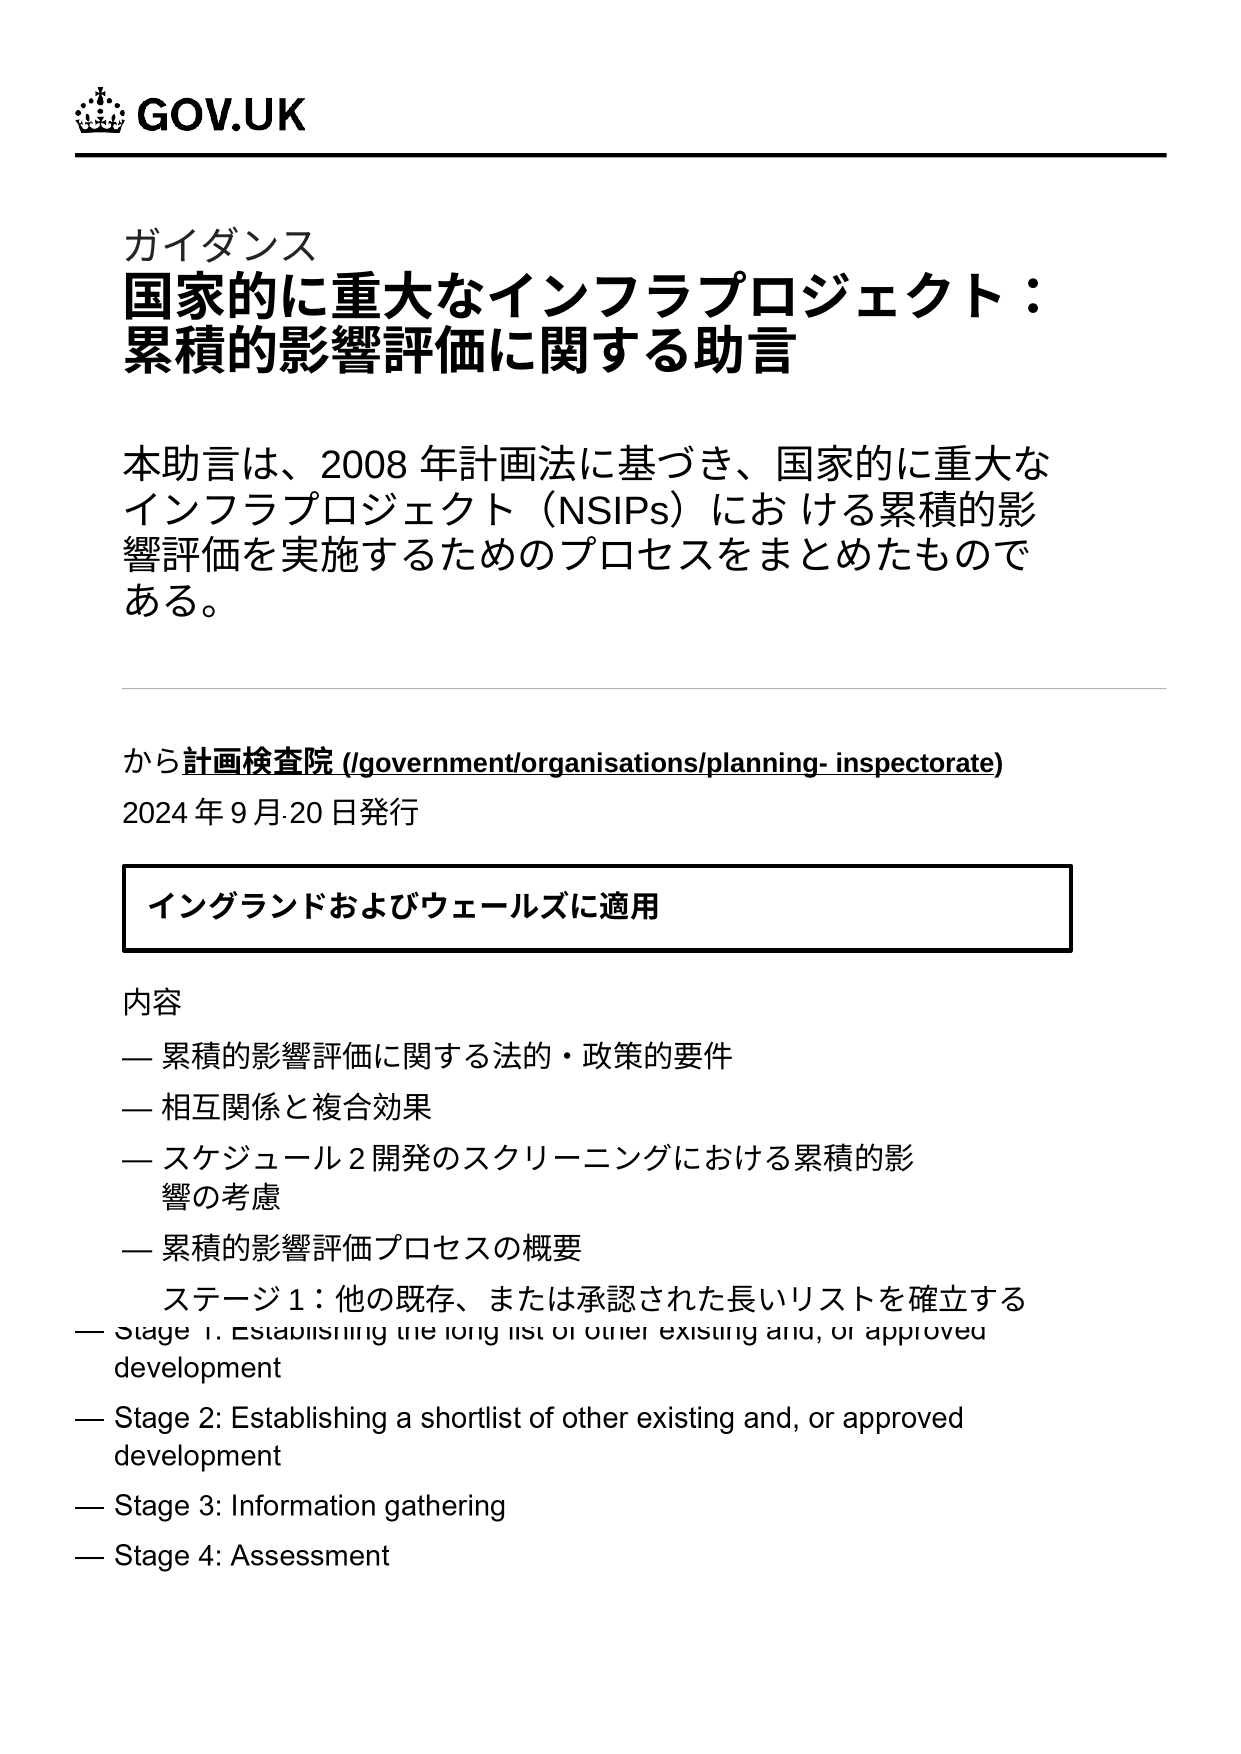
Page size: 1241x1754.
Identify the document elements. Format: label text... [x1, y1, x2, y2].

picture [75, 87, 306, 133]
text ガイダンス [122, 227, 1181, 269]
text 本助言は、2008 年計画法に基づき、国家的に重大なインフラプロジェクト（NSIPs）にお ける累積的影響評価を実施するためのプロセスをまとめたものである。 [122, 441, 1064, 624]
title 国家的に重大なインフラプロジェクト：累積的影響評価に関する助言 [122, 271, 1064, 381]
picture [57, 1033, 1044, 1623]
text から計画検査院 (/government/organisations/planning- inspectorate) [122, 744, 1064, 778]
text 2024年9月20日発行 [122, 795, 1181, 830]
